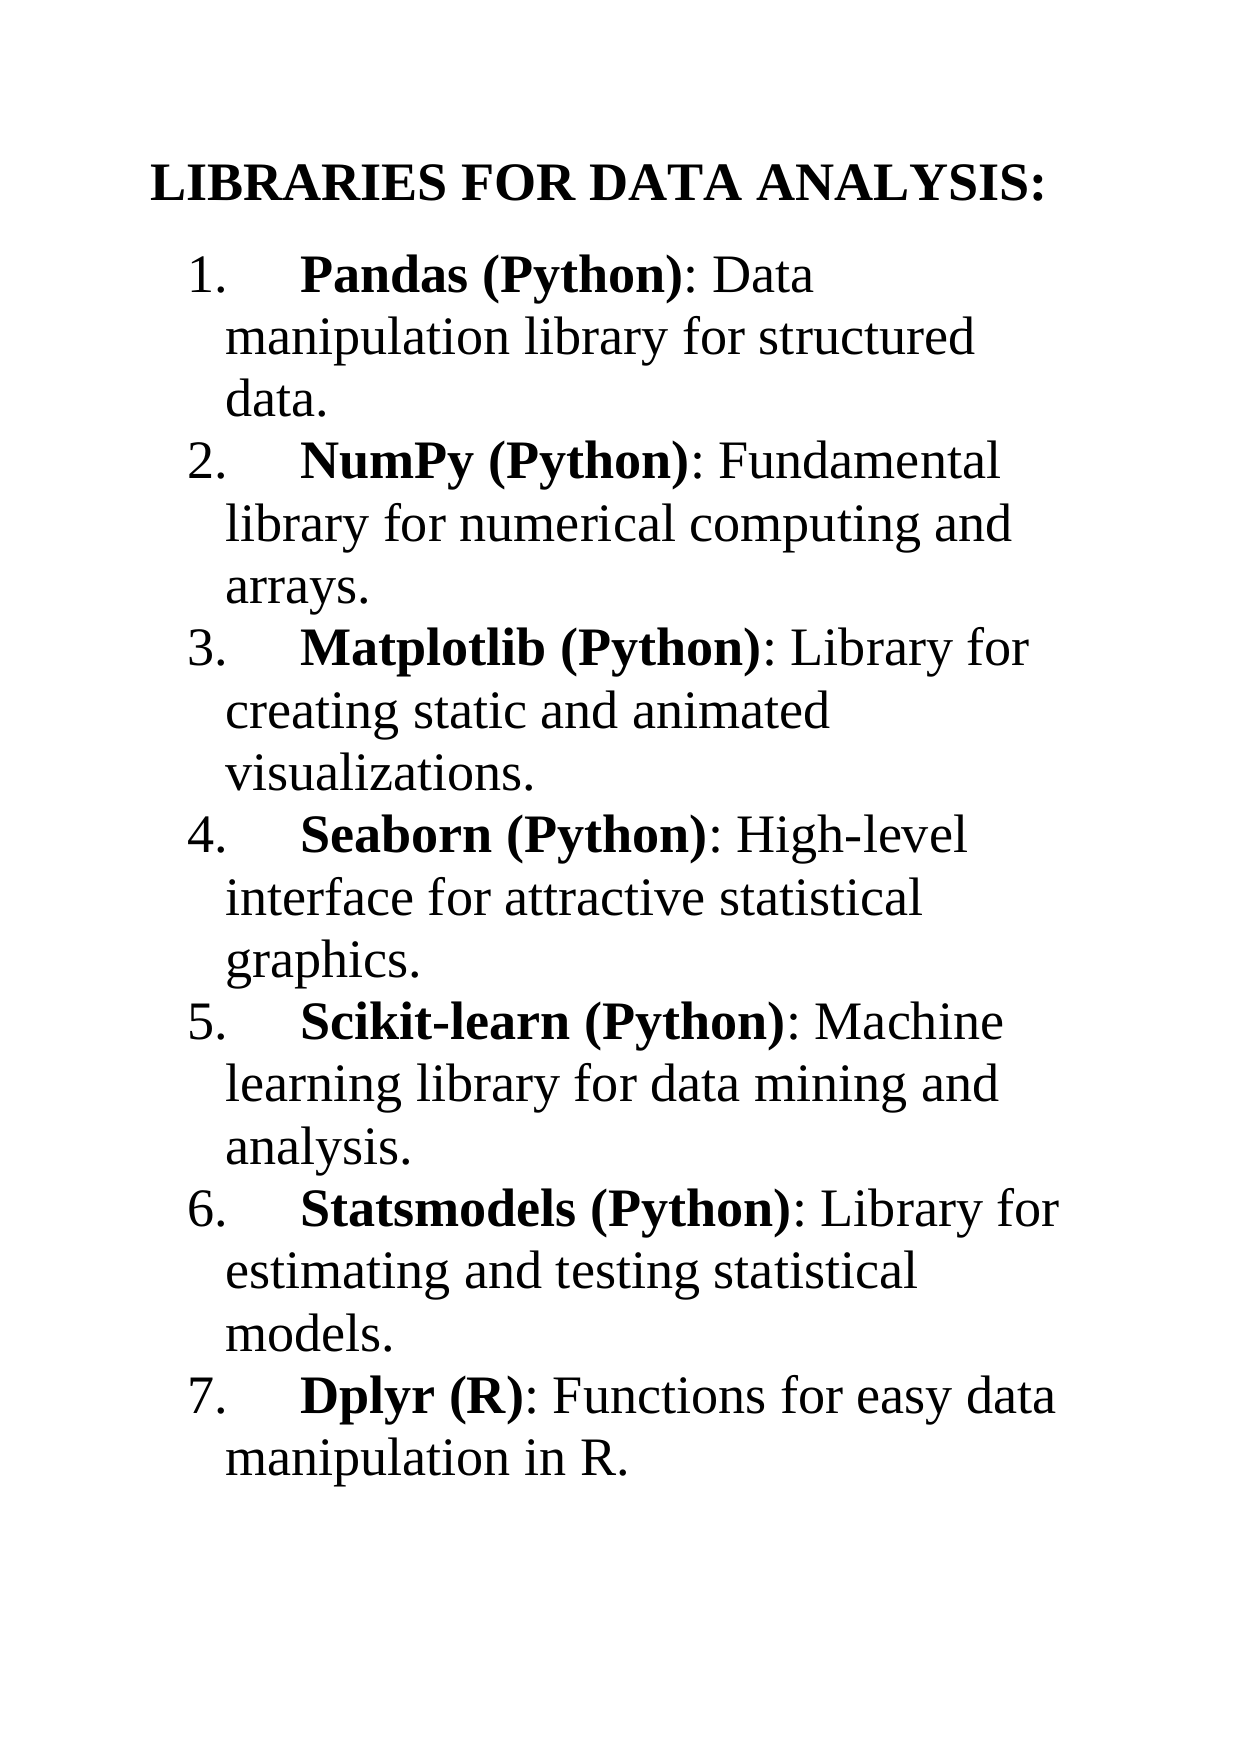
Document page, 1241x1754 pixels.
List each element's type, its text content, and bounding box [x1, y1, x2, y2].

list Matplotlib (Python): Library for creating static and animated visualizations. [187, 615, 1090, 802]
list Dplyr (R): Functions for easy data manipulation in R. [187, 1363, 1090, 1487]
list Seaborn (Python): High-level interface for attractive statistical graphics. [187, 802, 1090, 989]
list Pandas (Python): Data manipulation library for structured data. [187, 241, 1090, 428]
list NumPy (Python): Fundamental library for numerical computing and arrays. [187, 428, 1090, 615]
list Statsmodels (Python): Library for estimating and testing statistical models. [187, 1176, 1090, 1363]
list Scikit-learn (Python): Machine learning library for data mining and analysis. [187, 989, 1090, 1176]
text LIBRARIES FOR DATA ANALYSIS: [150, 150, 1090, 212]
